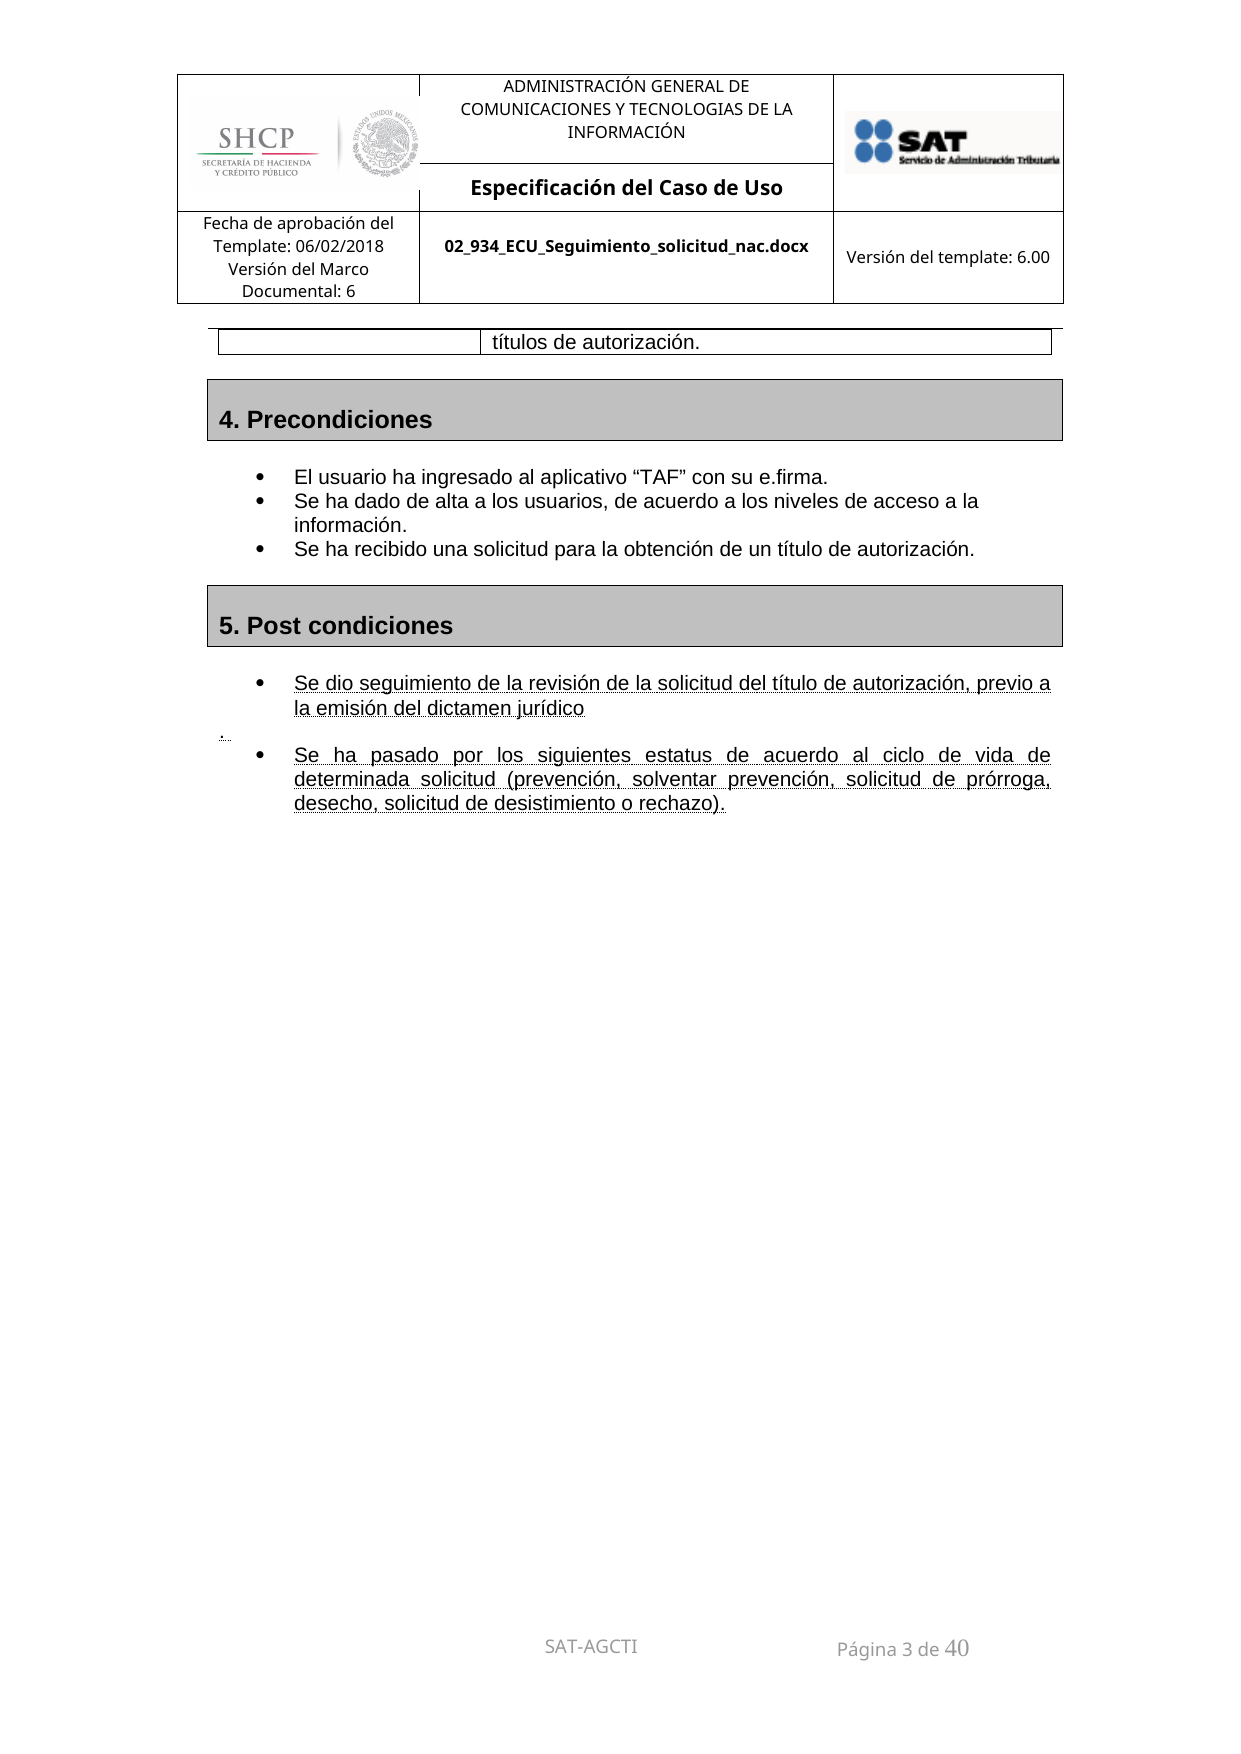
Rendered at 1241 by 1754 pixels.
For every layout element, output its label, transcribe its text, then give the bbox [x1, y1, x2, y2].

picture [844, 111, 1063, 174]
table_cell [208, 329, 1062, 379]
table_cell 5. Post condiciones [208, 586, 1062, 646]
table_cell 4. Precondiciones [208, 380, 1062, 440]
picture [188, 96, 420, 190]
table_cell El usuario ha ingresado al aplicativo “TAF” con su e.firma. Se ha dado de alta a los usuarios, de acuerdo a los niveles de acceso a la información. Se ha recibido una solicitud para la obtención de un título de autorización. [208, 441, 1062, 585]
